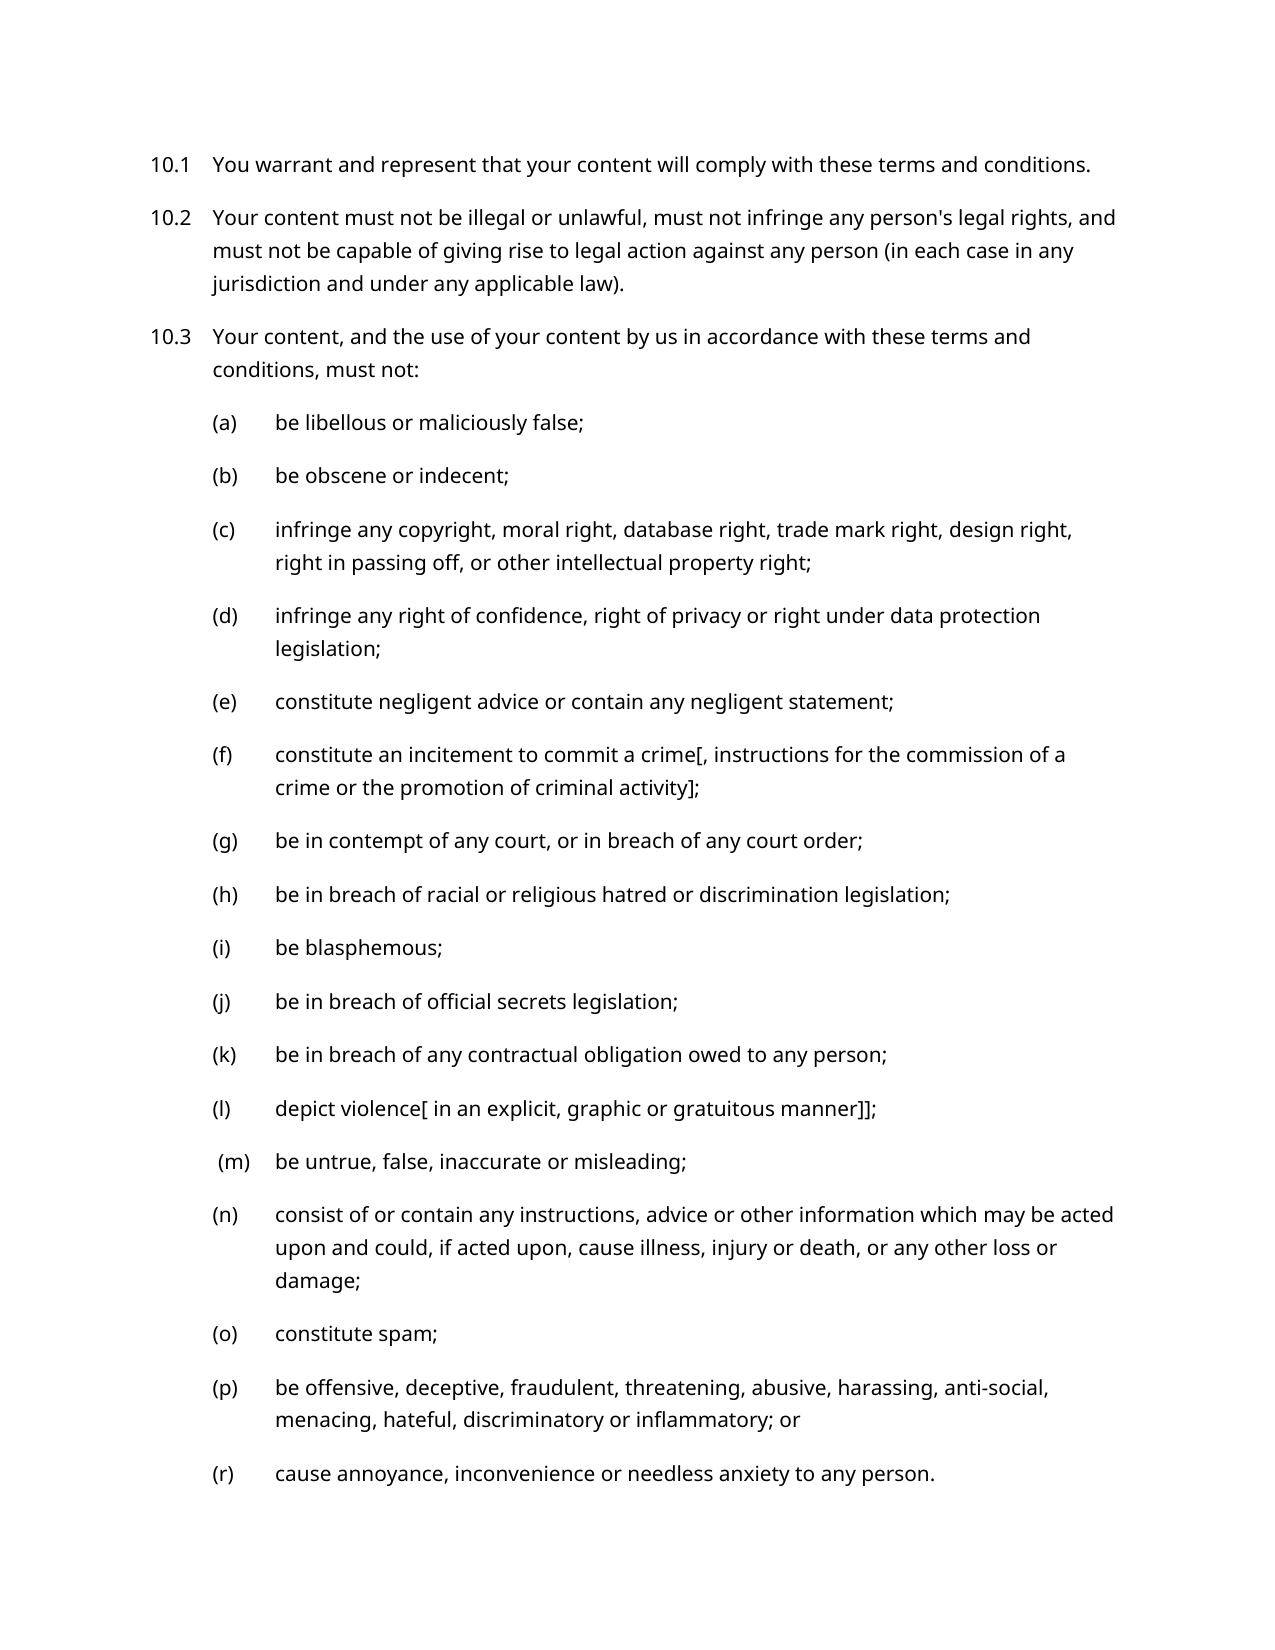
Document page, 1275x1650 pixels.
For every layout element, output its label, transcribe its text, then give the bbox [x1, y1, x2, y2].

list (d) infringe any right of confidence, right of privacy or right under data protection legislation; [212, 601, 1125, 662]
list (h) be in breach of racial or religious hatred or discrimination legislation; [212, 880, 1125, 908]
list (c) infringe any copyright, moral right, database right, trade mark right, design right, right in passing off, or other intellectual property right; [212, 515, 1125, 576]
list (o) constitute spam; [212, 1319, 1125, 1348]
list (f) constitute an incitement to commit a crime[, instructions for the commission of a crime or the promotion of criminal activity]; [212, 741, 1125, 802]
list (r) cause annoyance, inconvenience or needless anxiety to any person. [212, 1459, 1125, 1487]
text 10.2 Your content must not be illegal or unlawful, must not infringe any person's legal rights, and must not be capable of giving rise to legal action against any person (in each case in any jurisdiction and under any applicable law). [150, 203, 1125, 297]
list (b) be obscene or indecent; [212, 462, 1125, 490]
text 10.3 Your content, and the use of your content by us in accordance with these terms and conditions, must not: [150, 322, 1125, 383]
list (g) be in contempt of any court, or in breach of any court order; [212, 827, 1125, 855]
list (m) be untrue, false, inaccurate or misleading; [212, 1147, 1125, 1176]
list (a) be libellous or maliciously false; [212, 408, 1125, 437]
list (n) consist of or contain any instructions, advice or other information which may be acted upon and could, if acted upon, cause illness, injury or death, or any other loss or damage; [212, 1201, 1125, 1294]
list (k) be in breach of any contractual obligation owed to any person; [212, 1040, 1125, 1069]
list (l) depict violence[ in an explicit, graphic or gratuitous manner]]; [212, 1094, 1125, 1122]
list (e) constitute negligent advice or contain any negligent statement; [212, 687, 1125, 716]
list (j) be in breach of official secrets legislation; [212, 987, 1125, 1015]
list (i) be blasphemous; [212, 933, 1125, 962]
list (p) be offensive, deceptive, fraudulent, threatening, abusive, harassing, anti-social, menacing, hateful, discriminatory or inflammatory; or [212, 1373, 1125, 1434]
text 10.1 You warrant and represent that your content will comply with these terms and conditions. [150, 150, 1125, 178]
